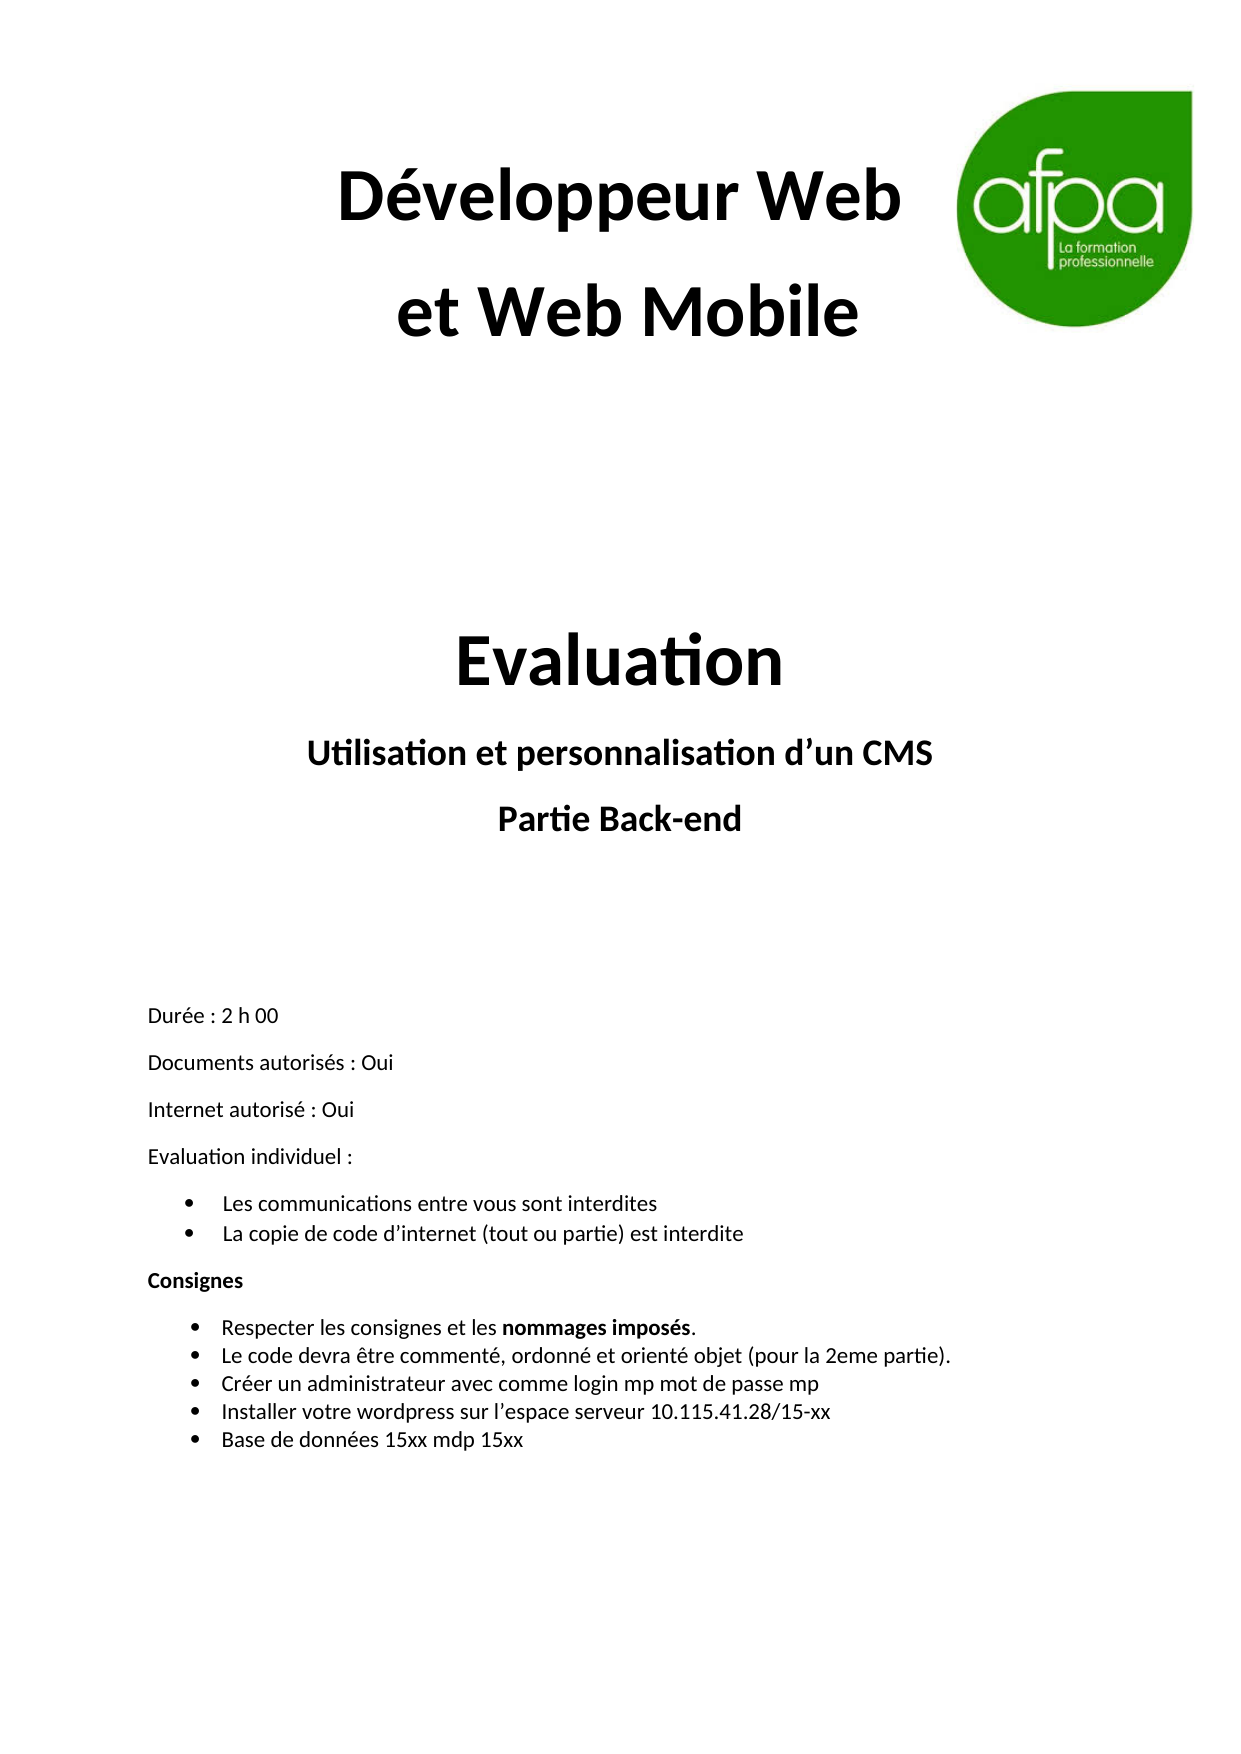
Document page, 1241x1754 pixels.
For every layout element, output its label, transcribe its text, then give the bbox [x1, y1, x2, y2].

list Installer votre wordpress sur l’espace serveur 10.115.41.28/15-xx [191, 1397, 1087, 1425]
text Internet autorisé : Oui [148, 1095, 1093, 1123]
text Evaluation [148, 613, 1093, 704]
list Créer un administrateur avec comme login mp mot de passe mp [191, 1369, 1087, 1397]
text Utilisation et personnalisation d’un CMS [148, 728, 1093, 774]
list Les communications entre vous sont interdites [185, 1189, 1093, 1217]
list Respecter les consignes et les nommages imposés. [191, 1313, 1087, 1341]
list Base de données 15xx mdp 15xx [191, 1425, 1087, 1453]
text Partie Back-end [148, 795, 1093, 841]
text et Web Mobile [148, 263, 1093, 355]
text Evaluation individuel : [148, 1142, 1093, 1170]
text Documents autorisés : Oui [148, 1048, 1093, 1076]
text Consignes [148, 1266, 1093, 1294]
text Durée : 2 h 00 [148, 1001, 1093, 1029]
list Le code devra être commenté, ordonné et orienté objet (pour la 2eme partie). [191, 1341, 1087, 1369]
list La copie de code d’internet (tout ou partie) est interdite [185, 1219, 1093, 1247]
picture [956, 75, 1195, 335]
text Développeur Web [148, 148, 1093, 239]
